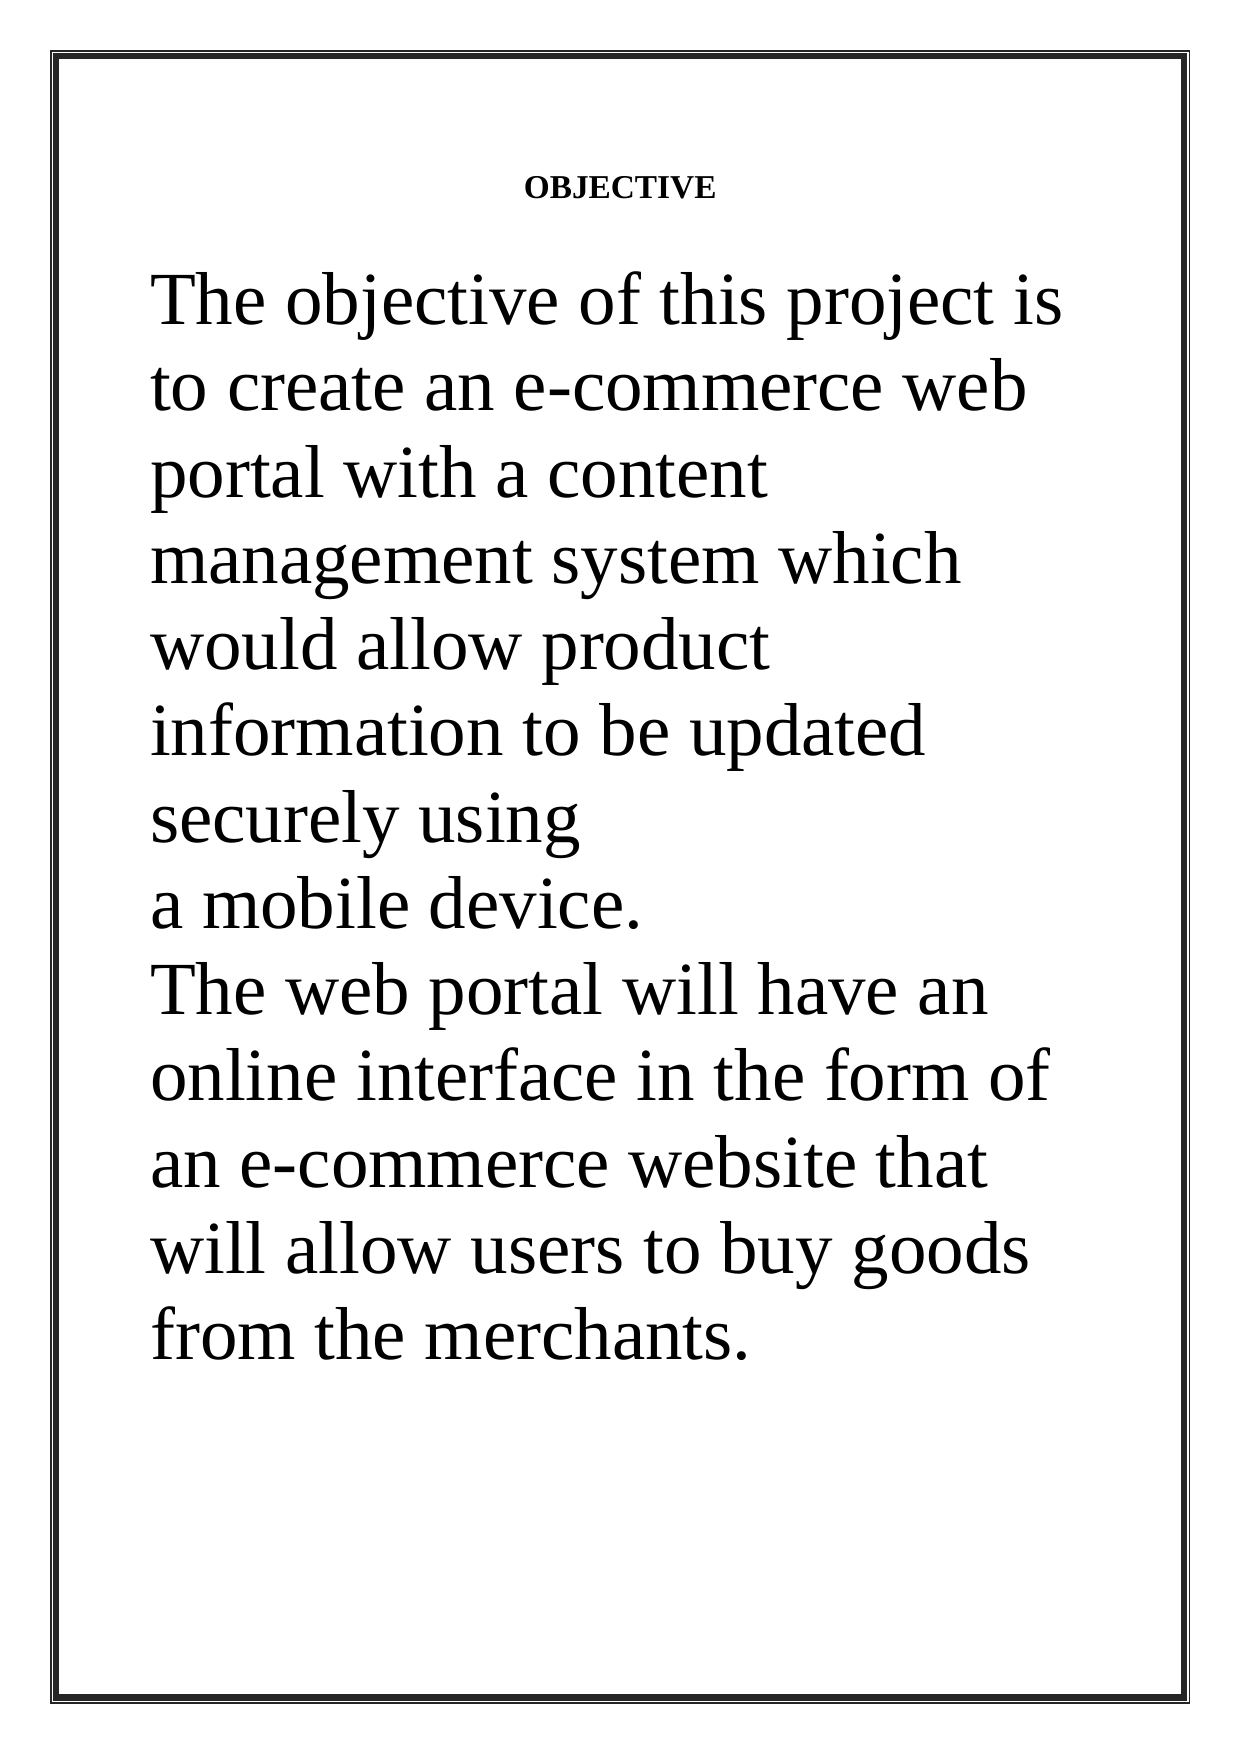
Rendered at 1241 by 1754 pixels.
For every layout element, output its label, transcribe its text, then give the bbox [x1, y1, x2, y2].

text OBJECTIVE [150, 168, 1090, 206]
text a mobile device. [150, 858, 1090, 944]
text will allow users to buy goods from the merchants. [150, 1203, 1090, 1376]
text The web portal will have an online interface in the form of an e-commerce website that [150, 944, 1090, 1203]
text management system which would allow product information to be updated securely using [150, 513, 1090, 858]
text The objective of this project is to create an e-commerce web portal with a content [150, 254, 1090, 513]
